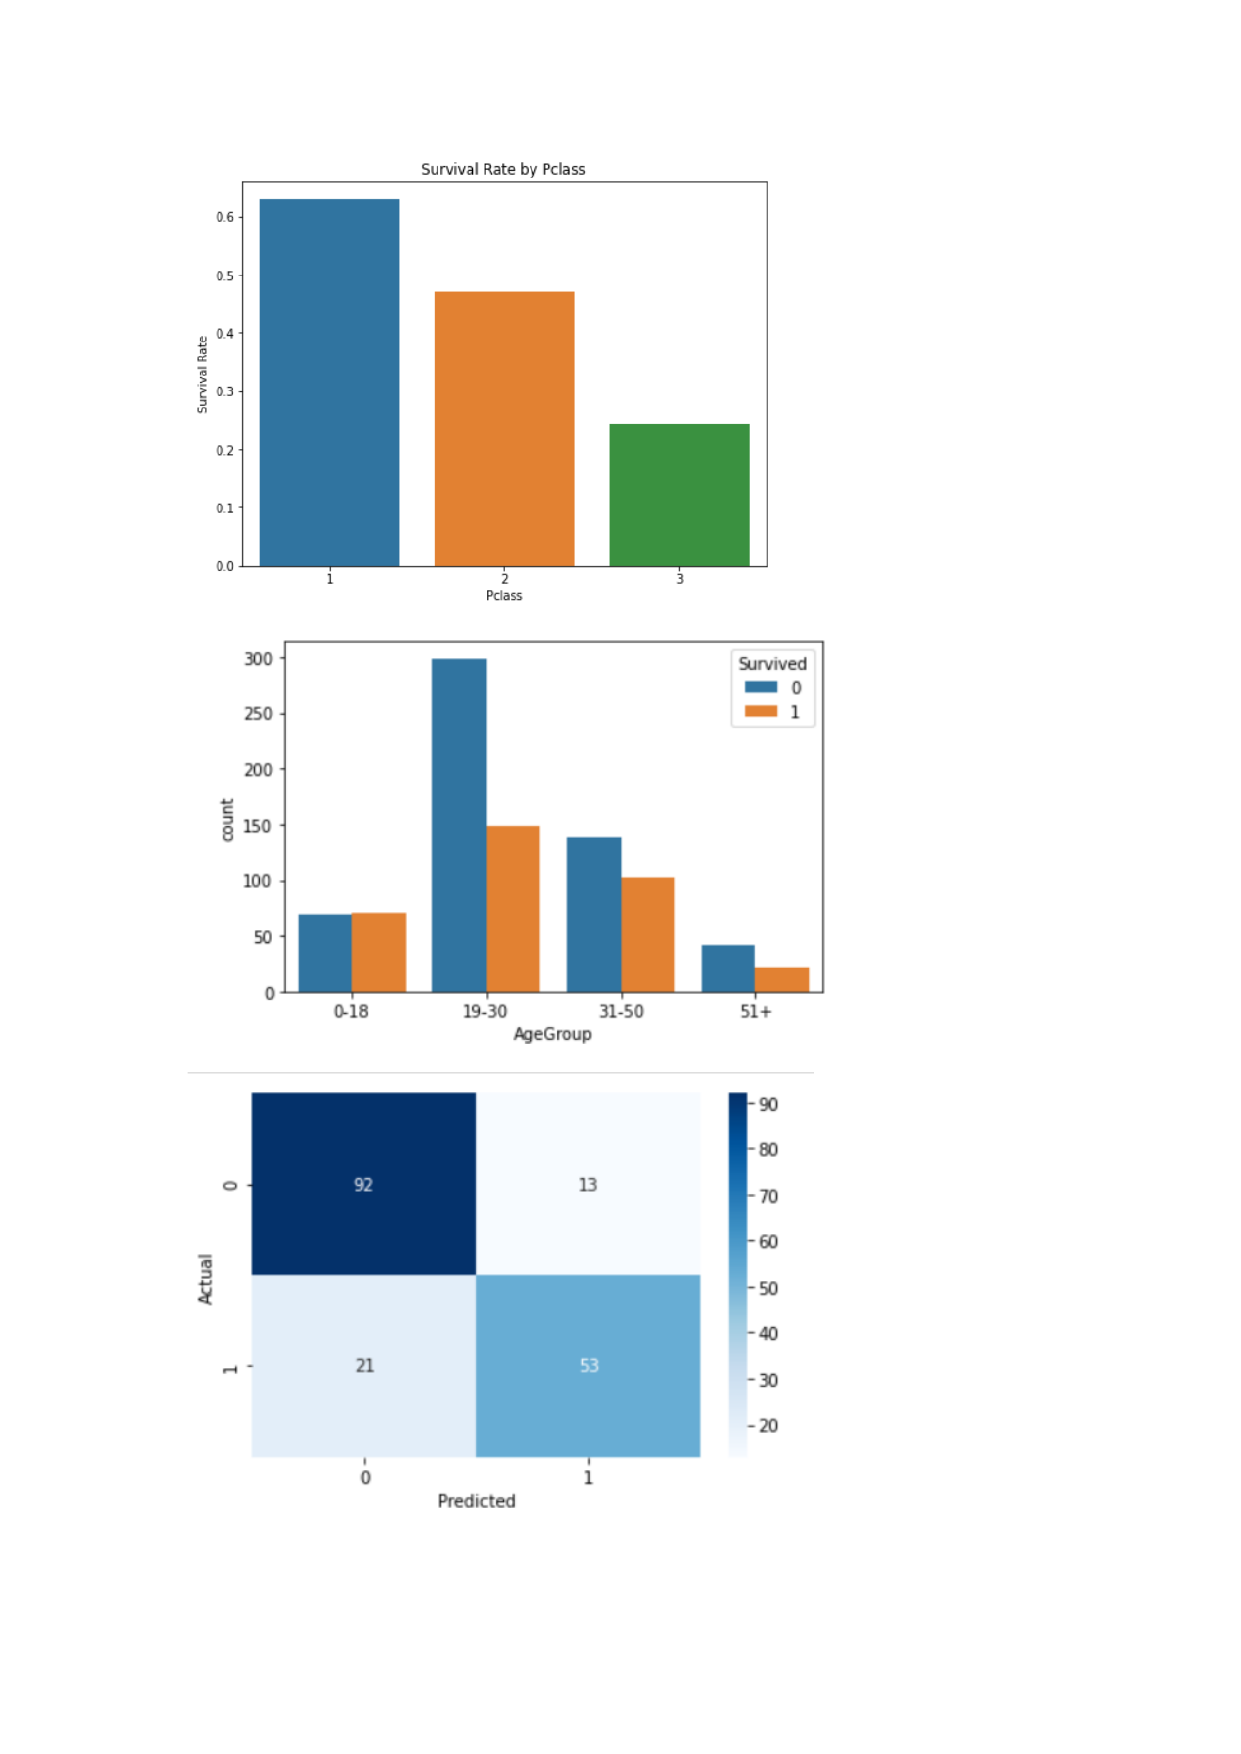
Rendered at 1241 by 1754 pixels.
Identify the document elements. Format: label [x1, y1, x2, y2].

picture [187, 162, 798, 604]
picture [187, 1072, 814, 1520]
picture [187, 617, 993, 1044]
